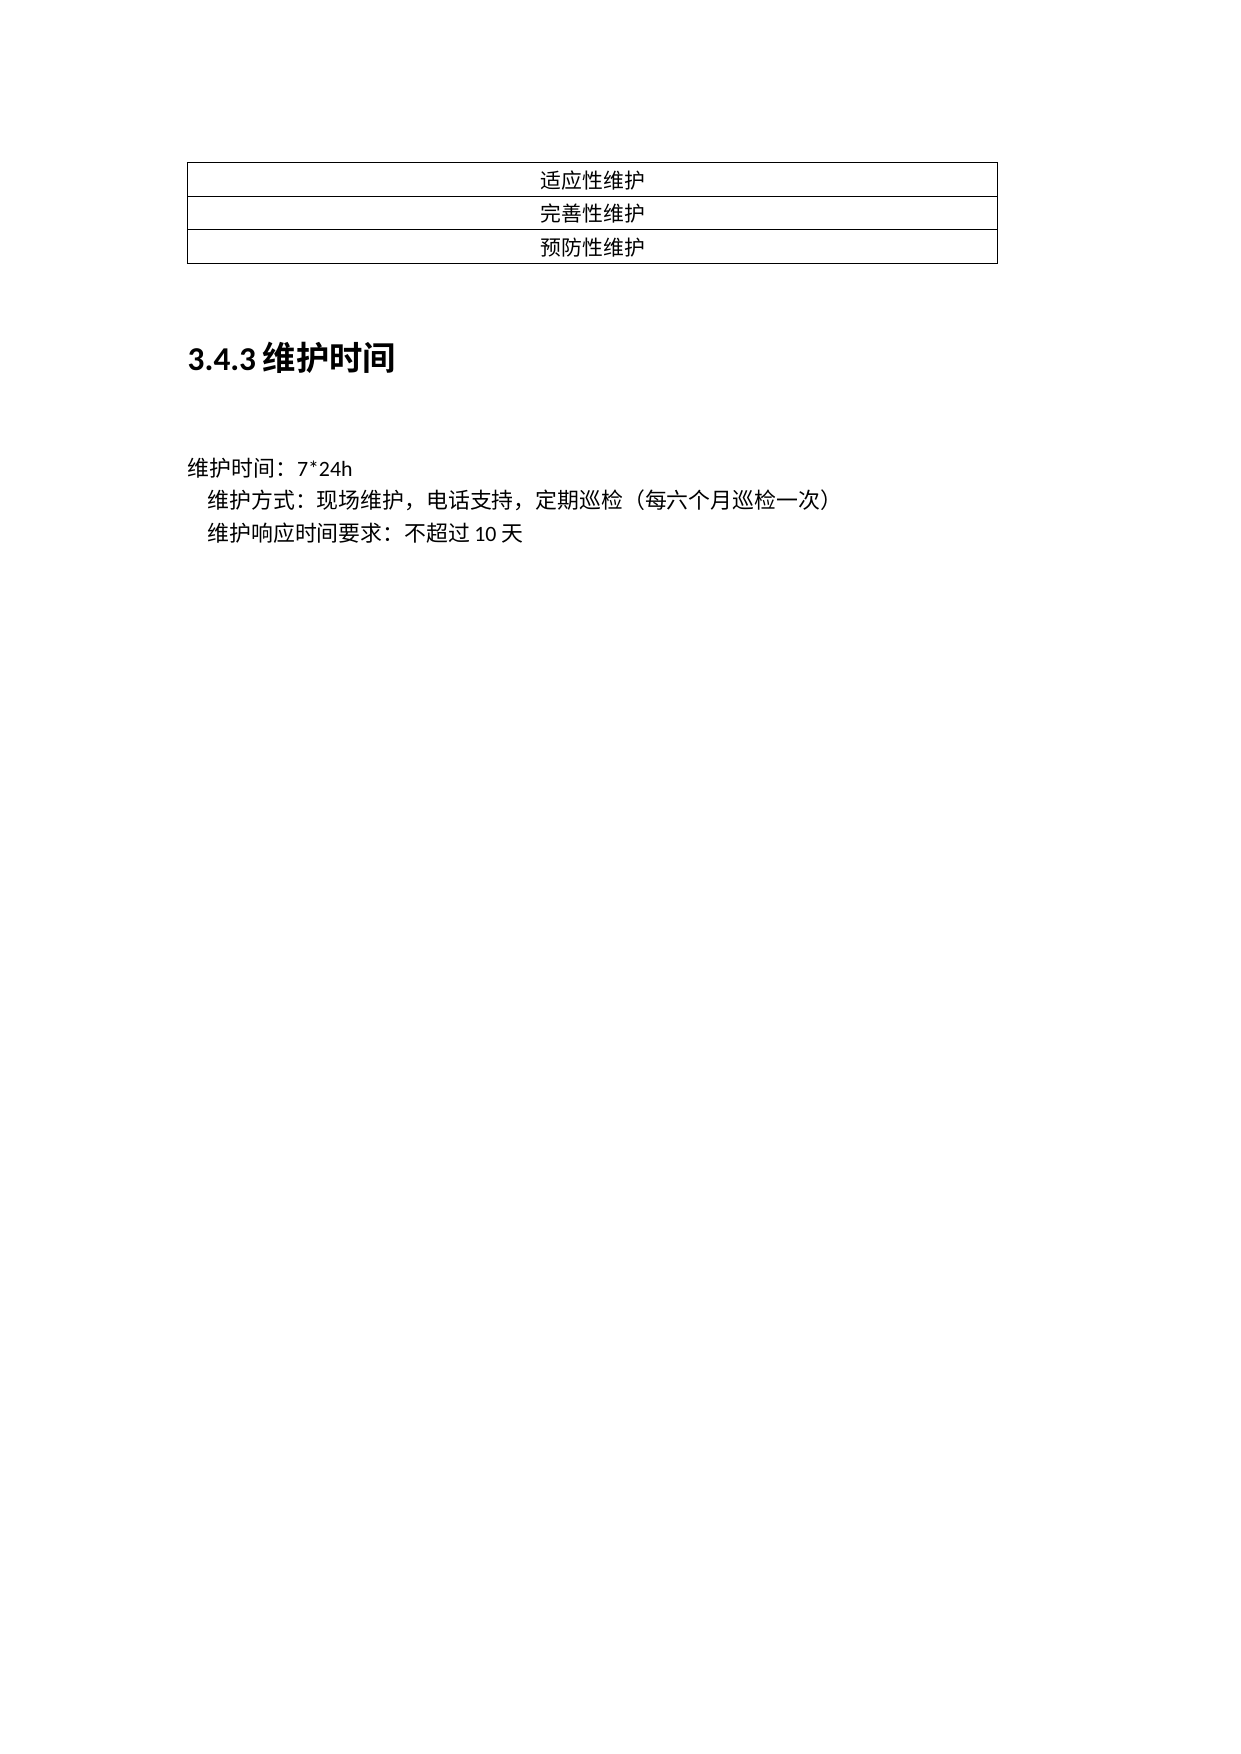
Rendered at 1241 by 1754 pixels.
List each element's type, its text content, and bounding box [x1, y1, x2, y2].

table_cell 适应性维护 [188, 163, 997, 196]
text 维护时间：7*24h [187, 450, 1053, 483]
table_cell 预防性维护 [188, 230, 997, 263]
text 维护响应时间要求：不超过10天 [187, 515, 1053, 548]
table_cell 完善性维护 [188, 197, 997, 229]
subtitle 3.4.3维护时间 [187, 323, 1053, 388]
text 维护方式：现场维护，电话支持，定期巡检（每六个月巡检一次） [187, 483, 1053, 515]
